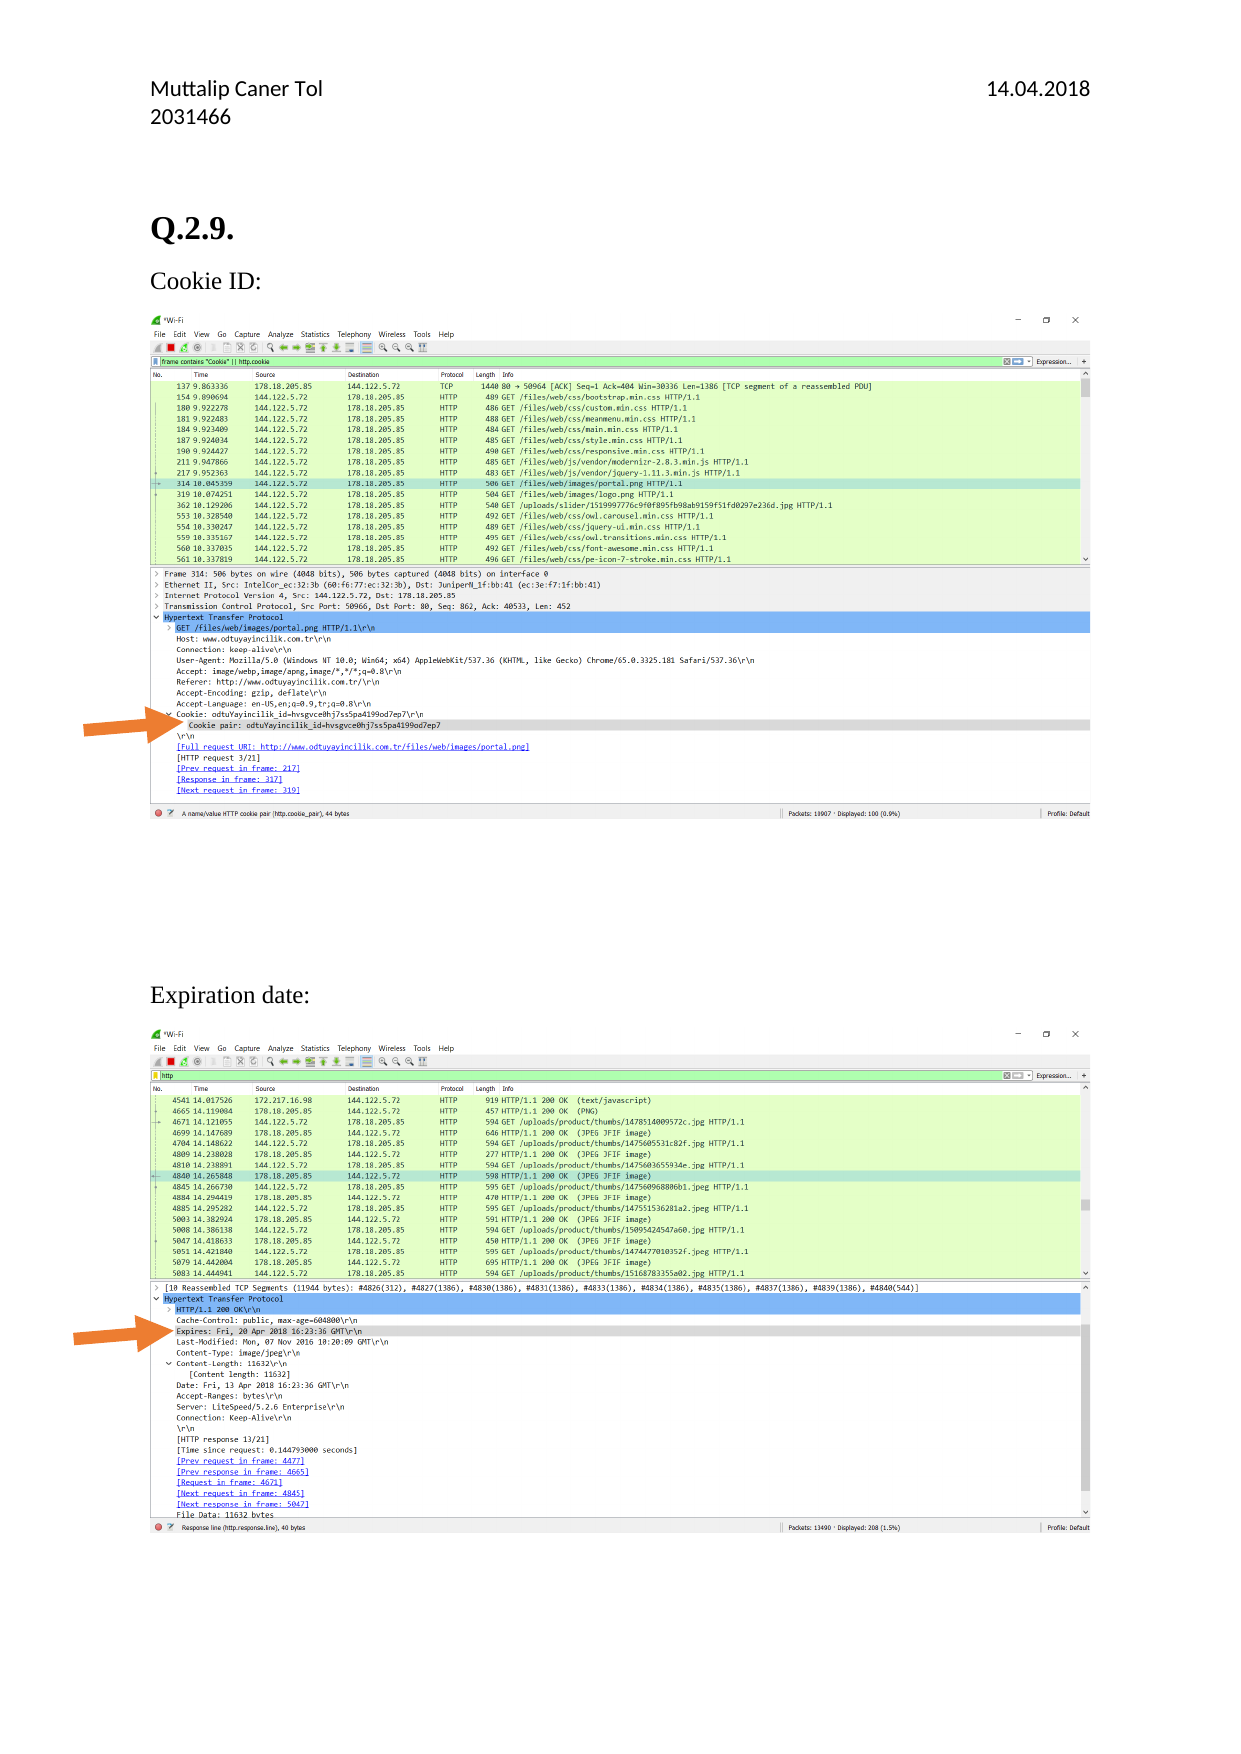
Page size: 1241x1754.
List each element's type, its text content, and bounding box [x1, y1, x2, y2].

text Expiration date: [150, 980, 1090, 1009]
text Cookie ID: [150, 266, 1090, 295]
text Q.2.9. [150, 208, 1090, 246]
picture [150, 1027, 1091, 1533]
picture [150, 313, 1091, 819]
